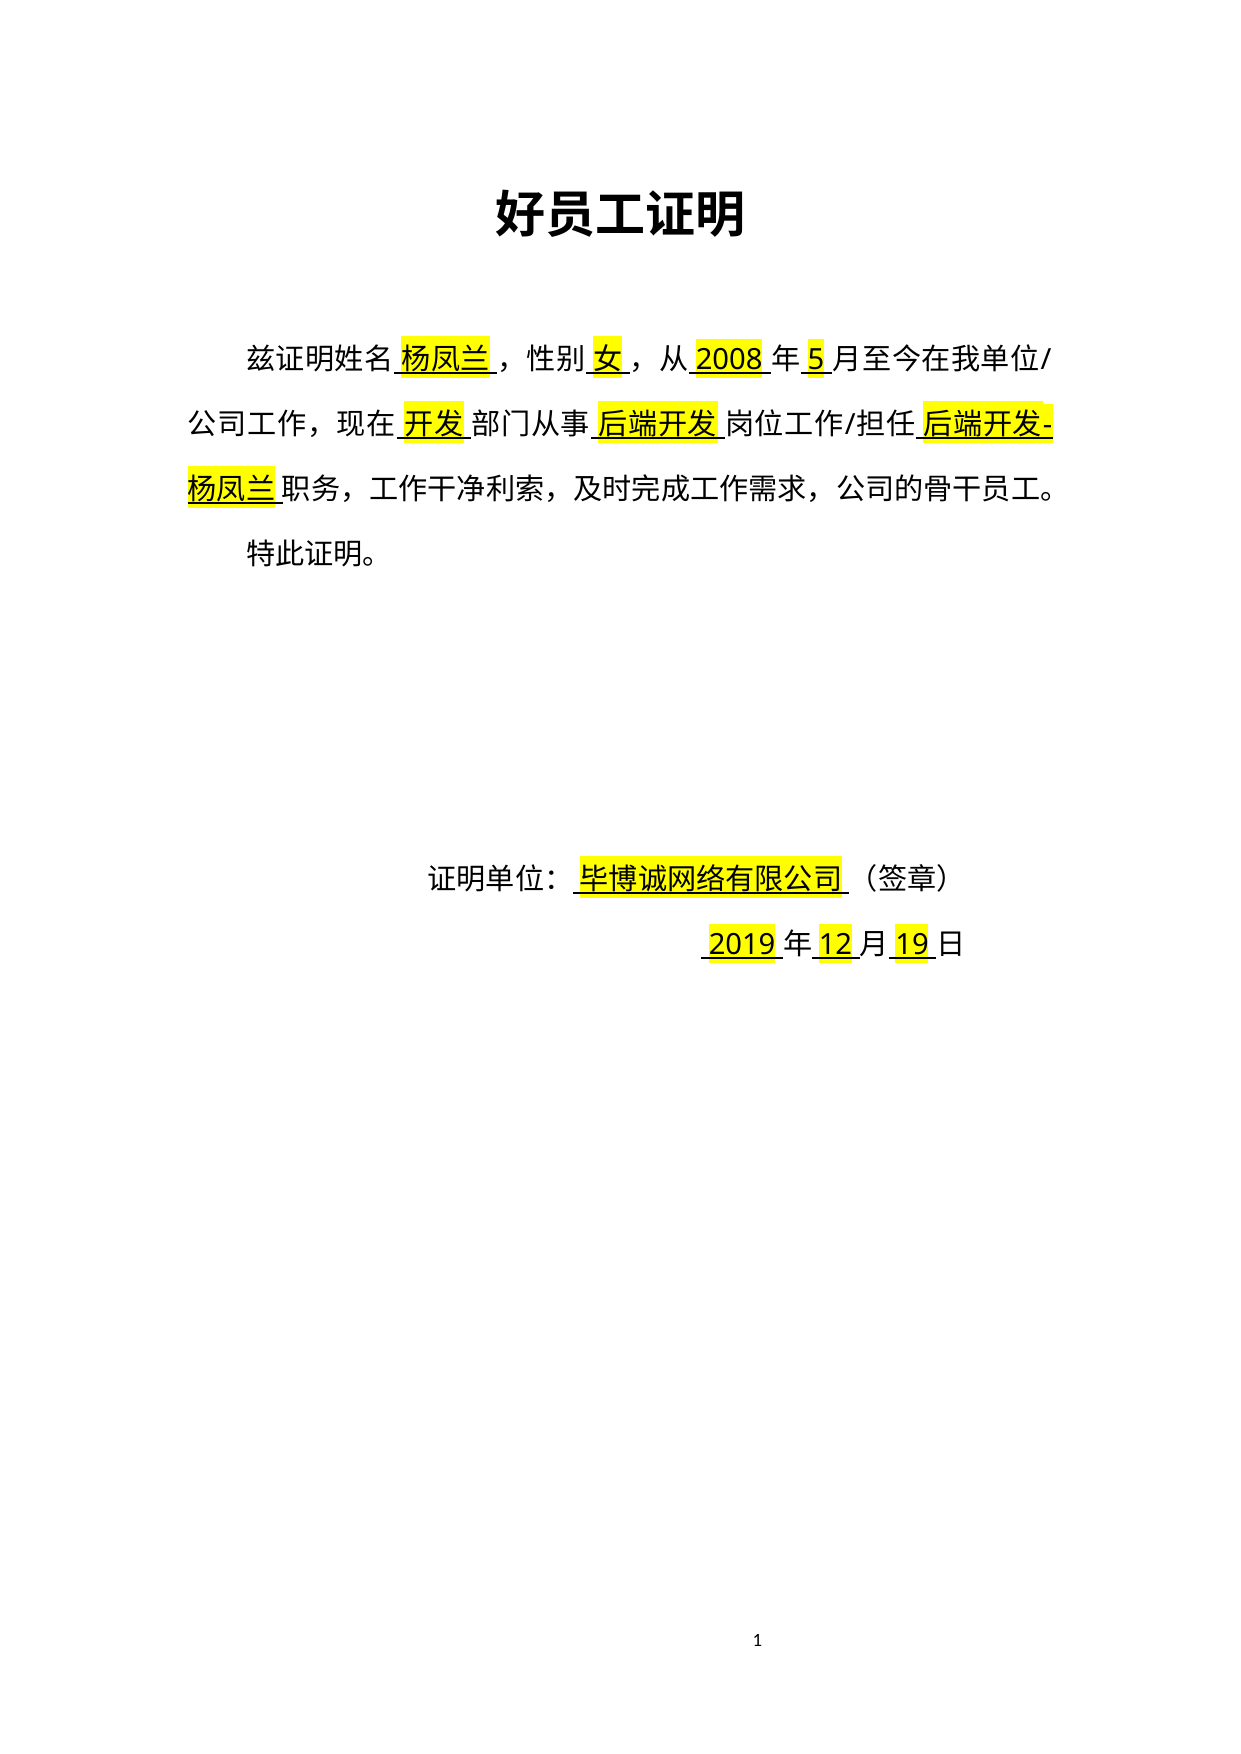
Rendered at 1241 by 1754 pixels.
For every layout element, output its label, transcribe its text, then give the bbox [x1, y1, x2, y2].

text 好员工证明 [187, 162, 1053, 259]
text 特此证明。 [187, 519, 1053, 584]
text 2019 年 12 月 19 日 [187, 909, 965, 974]
text 兹证明姓名 杨凤兰 ，性别 女 ，从 2008 年 5 月至今在我单位/公司工作，现在 开发 部门从事 后端开发 岗位工作/担任 后端开发-杨凤兰 职务，工作干净利索，及时完成工作需求，公司的骨干员工。 [187, 324, 1053, 519]
text 证明单位： 毕博诚网络有限公司 （签章） [187, 844, 965, 909]
